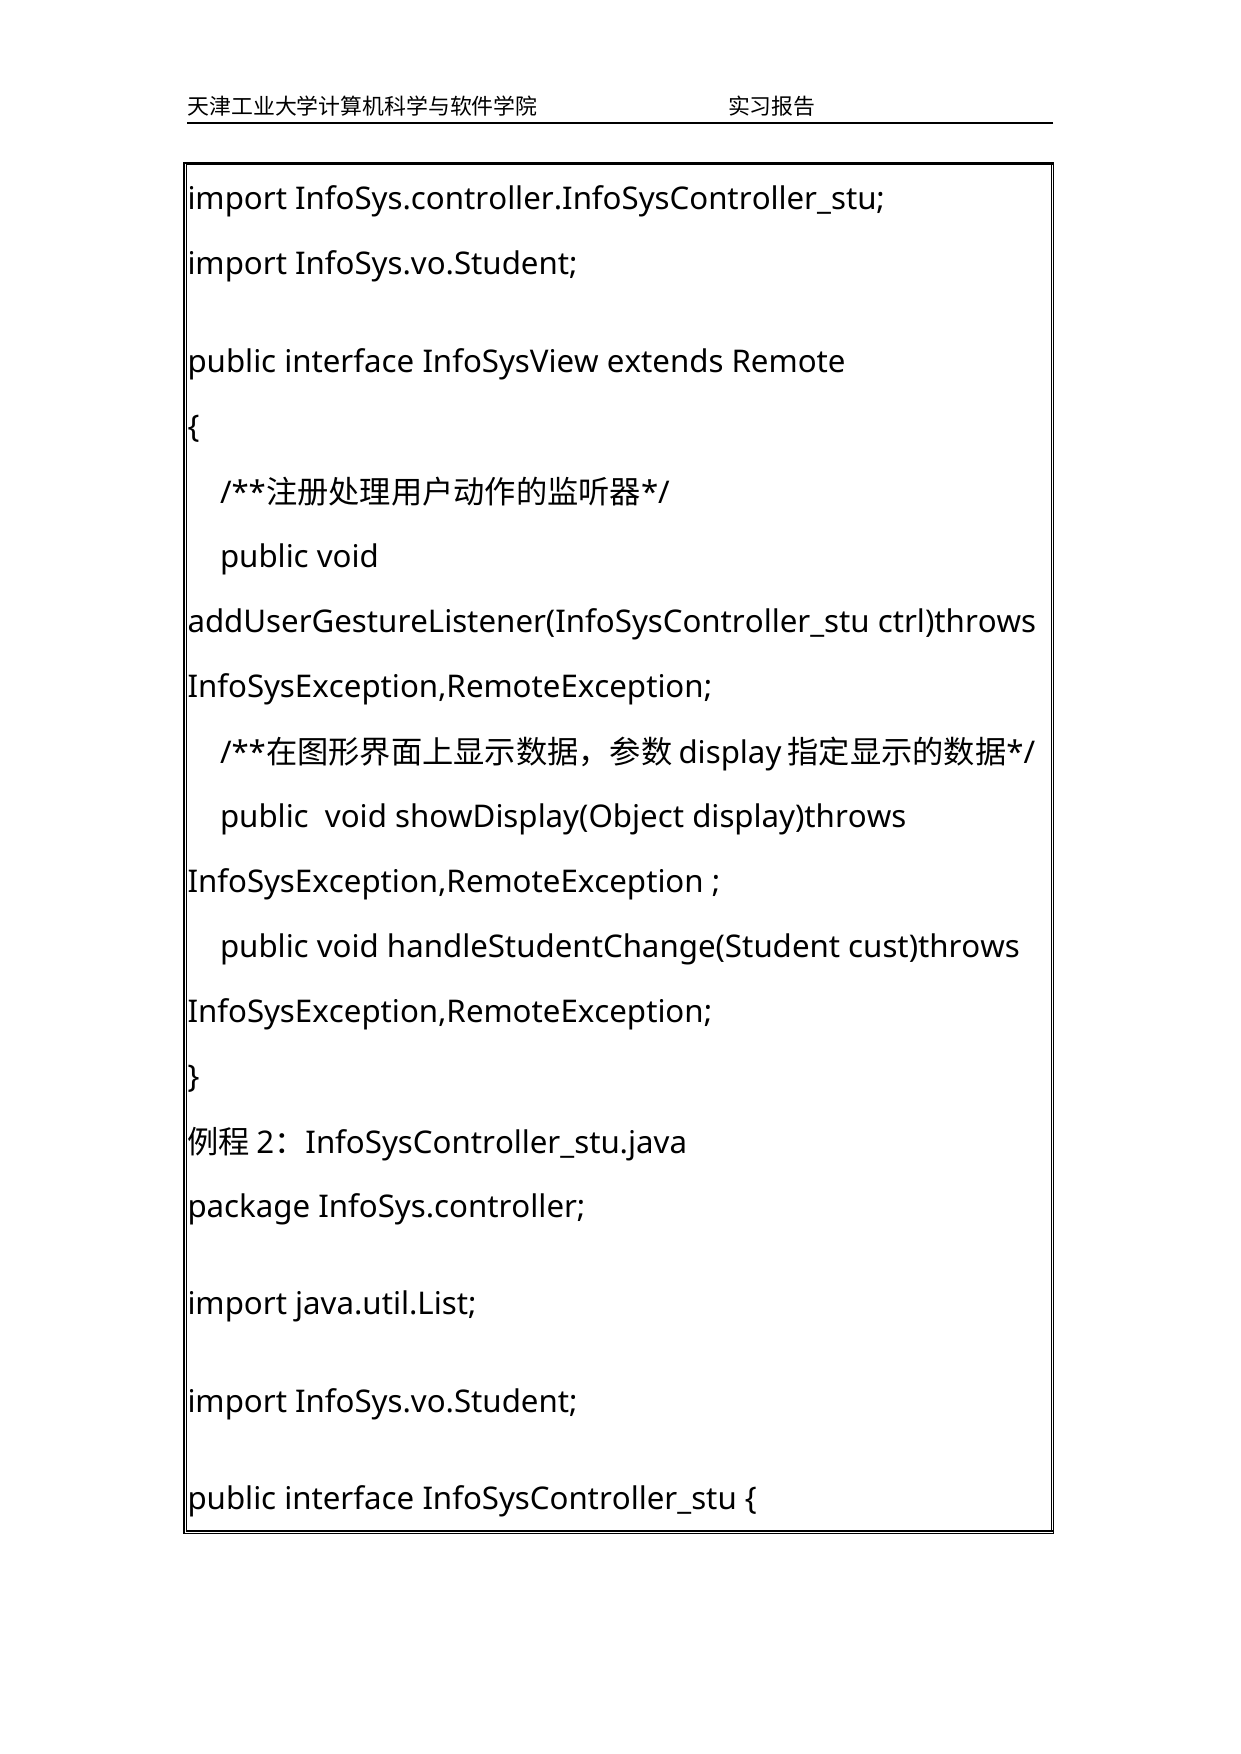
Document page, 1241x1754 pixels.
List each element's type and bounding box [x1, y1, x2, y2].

table_cell [187, 165, 1051, 1530]
